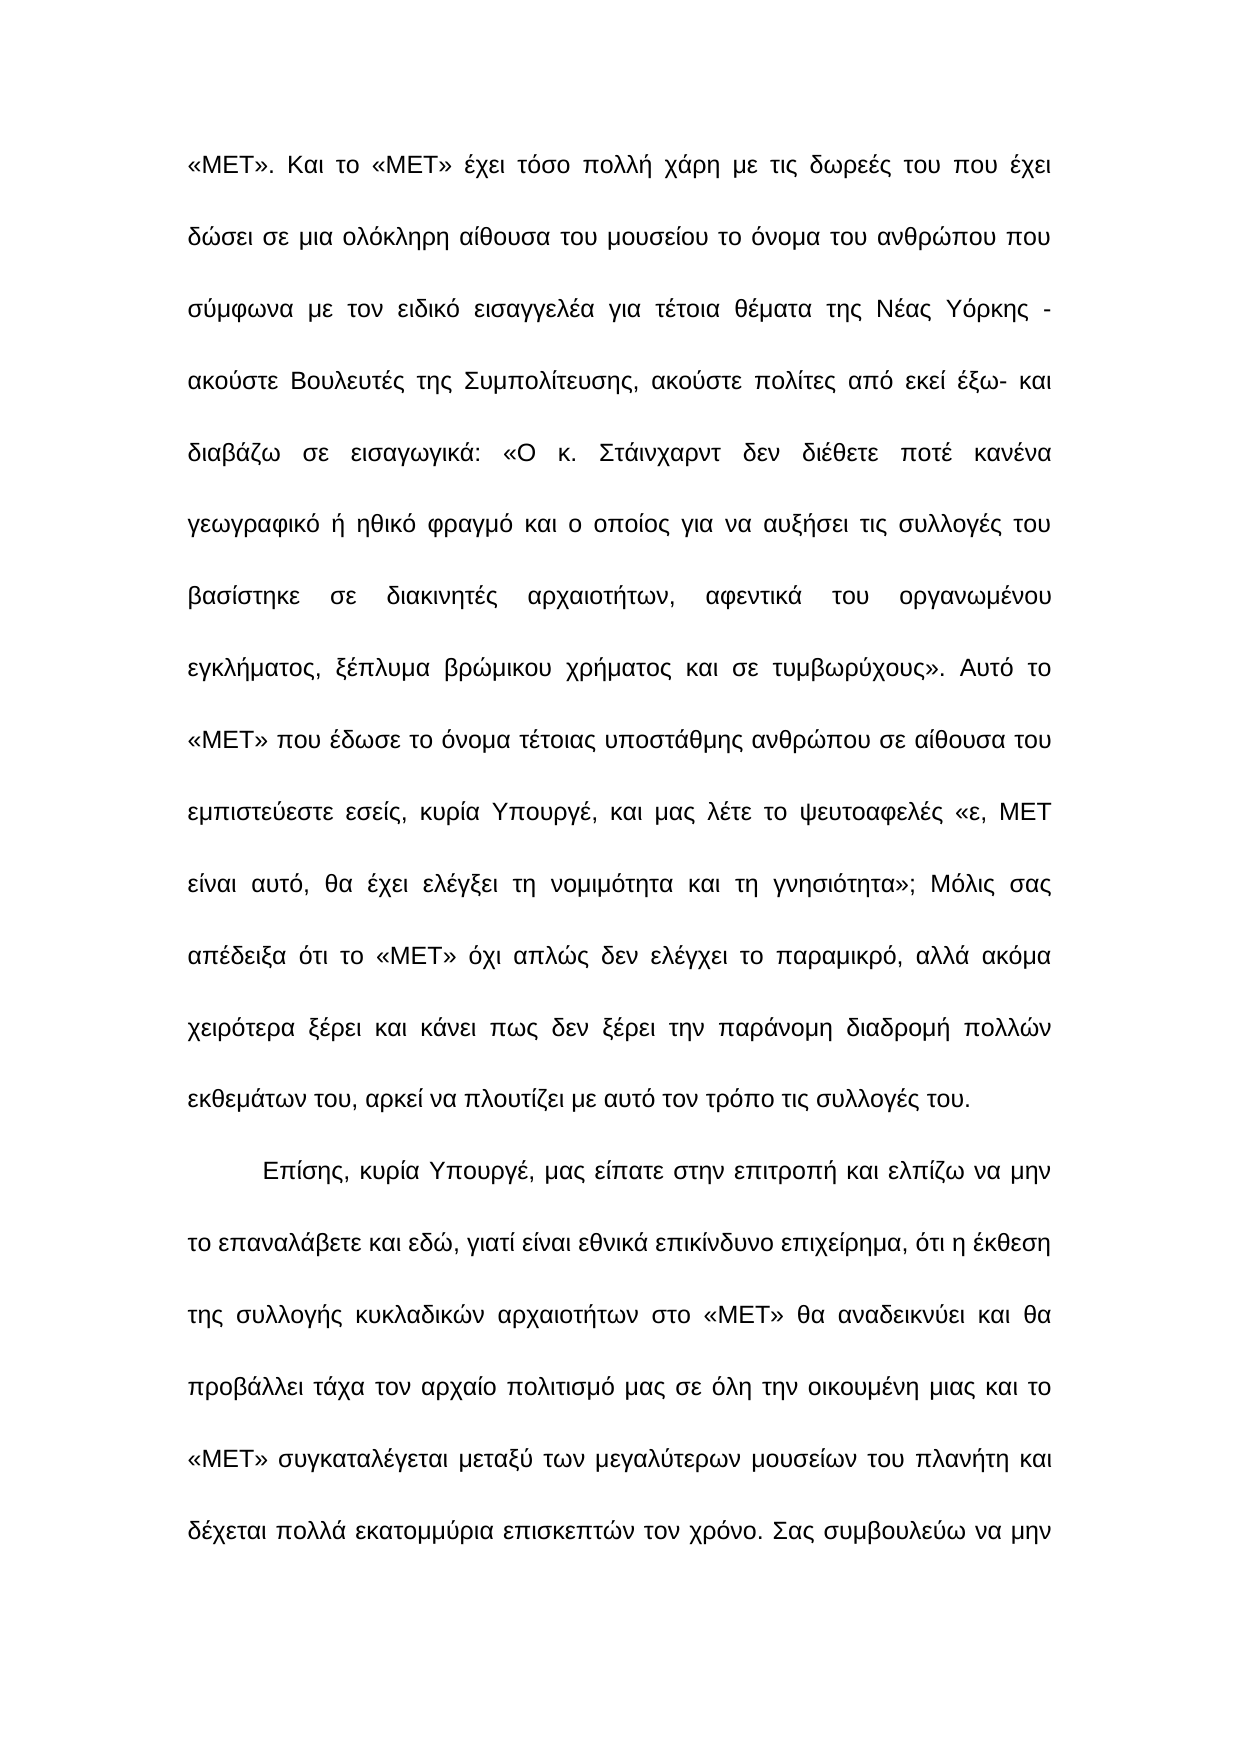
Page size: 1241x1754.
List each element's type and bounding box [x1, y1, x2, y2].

text [187, 150, 1053, 1113]
text [187, 1156, 1053, 1544]
